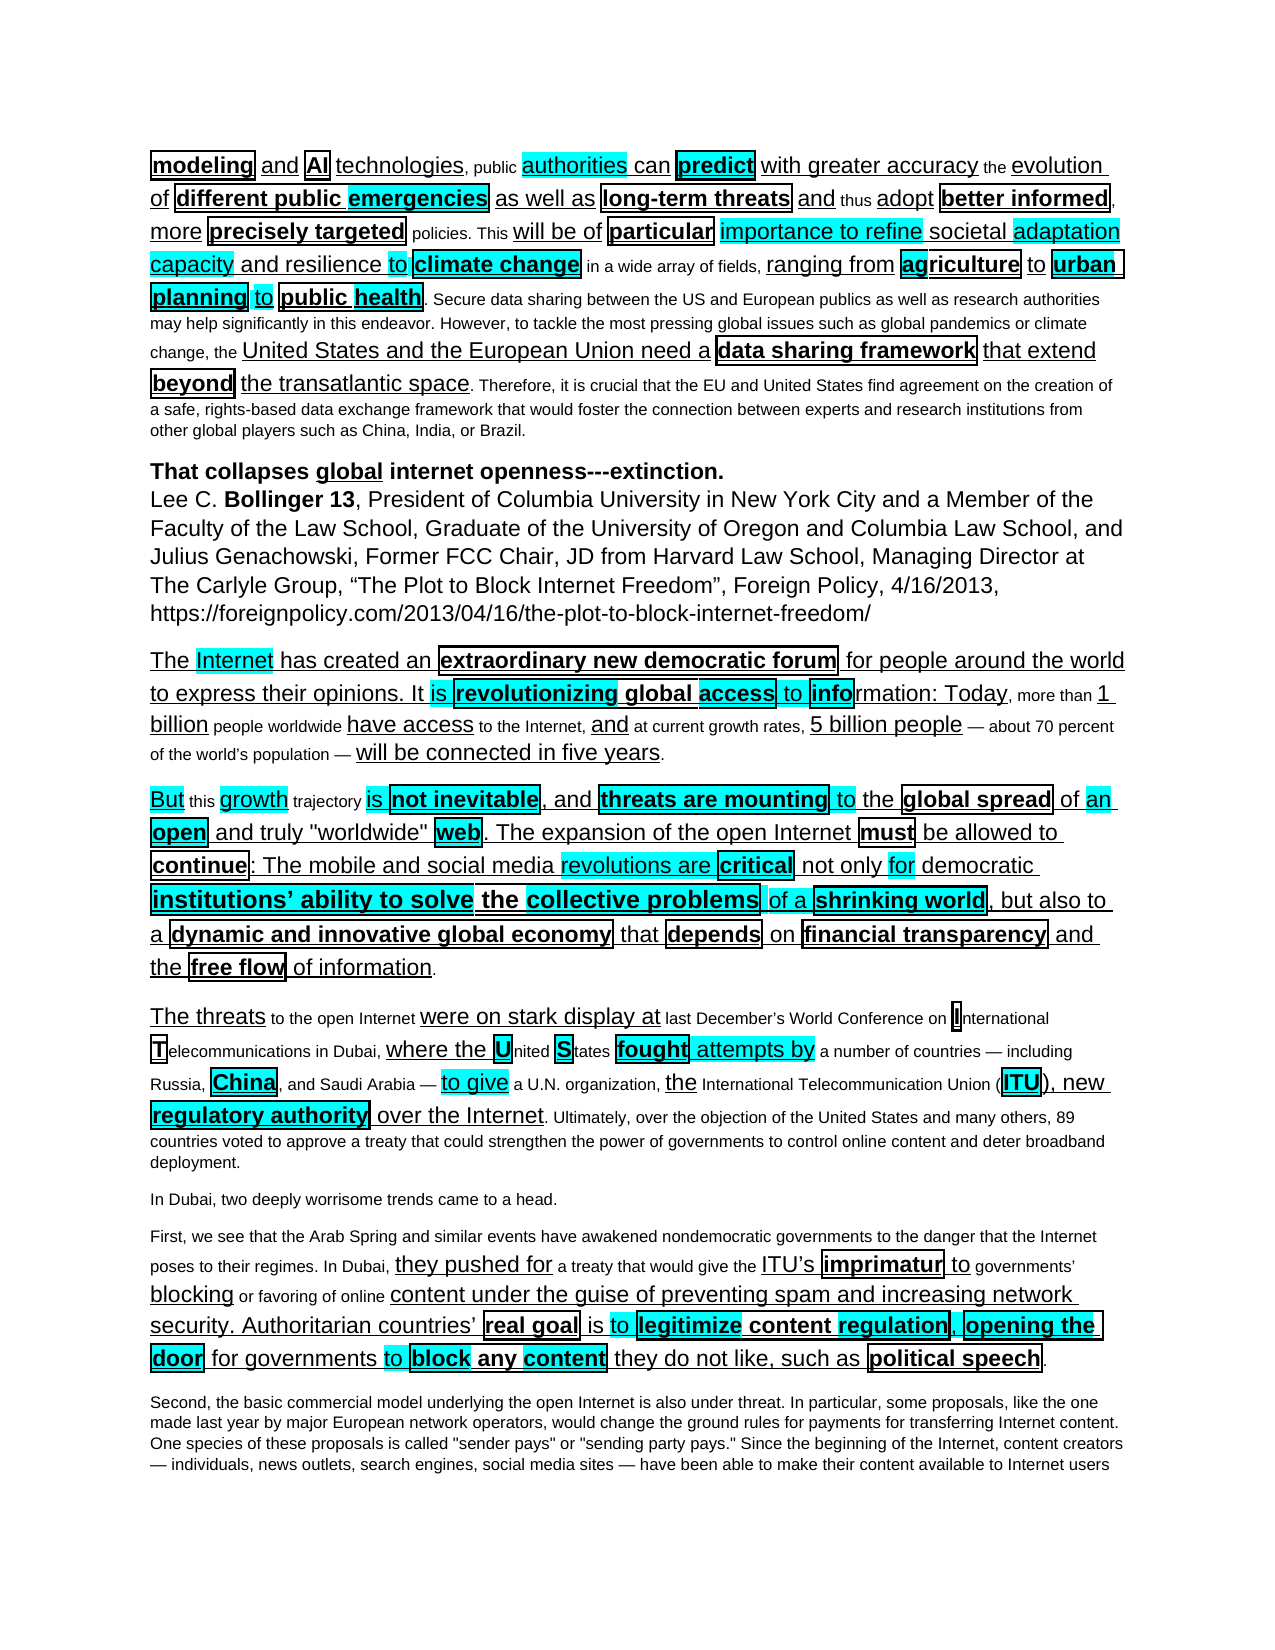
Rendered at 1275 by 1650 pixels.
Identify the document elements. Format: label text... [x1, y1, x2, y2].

text First, we see that the Arab Spring and similar events have awakened nondemocratic governments to the danger that the Internet poses to their regimes. In Dubai, they pushed for a treaty that would give the ITU’s imprimatur to governments’ blocking or favoring of online content under the guise of preventing spam and increasing network security. Authoritarian countries’ real goal is to legitimize content regulation, opening the door for governments to block any content they do not like, such as political speech. [150, 1227, 1125, 1373]
text The Internet has created an extraordinary new democratic forum for people around the world to express their opinions. It is revolutionizing global access to information: Today, more than 1 billion people worldwide have access to the Internet, and at current growth rates, 5 billion people — about 70 percent of the world’s population — will be connected in five years. [150, 671, 1125, 766]
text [150, 150, 1125, 440]
text The threats to the open Internet were on stark display at last December’s World Conference on International Telecommunications in Dubai, where the United States fought attempts by a number of countries — including Russia, China, and Saudi Arabia — to give a U.N. organization, the International Telecommunication Union (ITU), new regulatory authority over the Internet. Ultimately, over the objection of the United States and many others, 89 countries voted to approve a treaty that could strengthen the power of governments to control online content and deter broadband deployment. [150, 1001, 1125, 1172]
text Lee C. Bollinger 13, President of Columbia University in New York City and a Member of the Faculty of the Law School, Graduate of the University of Oregon and Columbia Law School, and Julius Genachowski, Former FCC Chair, JD from Harvard Law School, Managing Director at The Carlyle Group, “The Plot to Block Internet Freedom”, Foreign Policy, 4/16/2013, https://foreignpolicy.com/2013/04/16/the-plot-to-block-internet-freedom/ [150, 486, 1125, 627]
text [150, 1392, 1125, 1473]
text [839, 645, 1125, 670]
text In Dubai, two deeply worrisome trends came to a head. [150, 1190, 1125, 1209]
text But this growth trajectory is not inevitable, and threats are mounting to the global spread of an open and truly "worldwide" web. The expansion of the open Internet must be allowed to continue: The mobile and social media revolutions are critical not only for democratic institutions’ ability to solve the collective problems of a shrinking world, but also to a dynamic and innovative global economy that depends on financial transparency and the free flow of information. [150, 784, 1125, 982]
subtitle That collapses global internet openness---extinction. [150, 458, 1125, 484]
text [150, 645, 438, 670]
